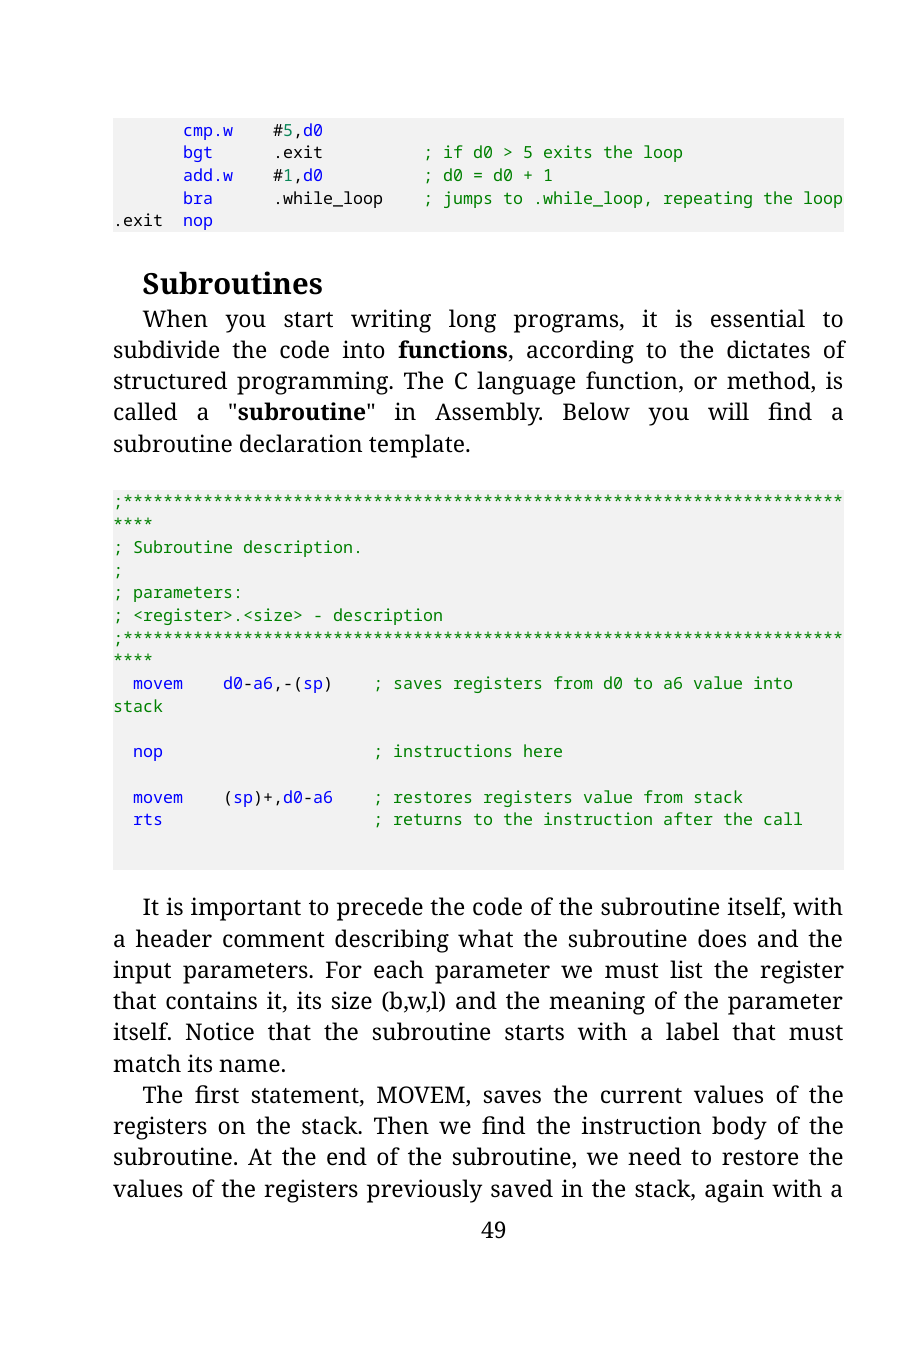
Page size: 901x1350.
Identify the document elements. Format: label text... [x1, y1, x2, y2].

text add.w #1,d0 ; d0 = d0 + 1 [113, 163, 844, 186]
text bra .while_loop ; jumps to .while_loop, repeating the loop [113, 186, 844, 209]
text ; Subroutine description. [113, 536, 844, 558]
text ;**************************************************************************** [113, 626, 844, 672]
text nop ; instructions here [113, 740, 844, 763]
text It is important to precede the code of the subroutine itself, with a header comment describing what the subroutine does and the input parameters. For each parameter we must list the register that contains it, its size (b,w,l) and the meaning of the parameter itself. Notice that the subroutine starts with a label that must match its name. [113, 891, 844, 1079]
text cmp.w #5,d0 [113, 118, 844, 141]
text ; <register>.<size> - description [113, 604, 844, 626]
text rts ; returns to the instruction after the call [113, 808, 844, 831]
text movem d0-a6,-(sp) ; saves registers from d0 to a6 value into stack [113, 672, 844, 717]
text bgt .exit ; if d0 > 5 exits the loop [113, 141, 844, 163]
text ;**************************************************************************** [113, 490, 844, 536]
text .exit nop [113, 209, 844, 232]
subtitle Subroutines [113, 263, 844, 303]
text movem (sp)+,d0-a6 ; restores registers value from stack [113, 785, 844, 808]
text ; [113, 558, 844, 581]
text ; parameters: [113, 581, 844, 604]
text When you start writing long programs, it is essential to subdivide the code into functions, according to the dictates of structured programming. The C language function, or method, is called a "subroutine" in Assembly. Below you will find a subroutine declaration template. [113, 303, 844, 459]
